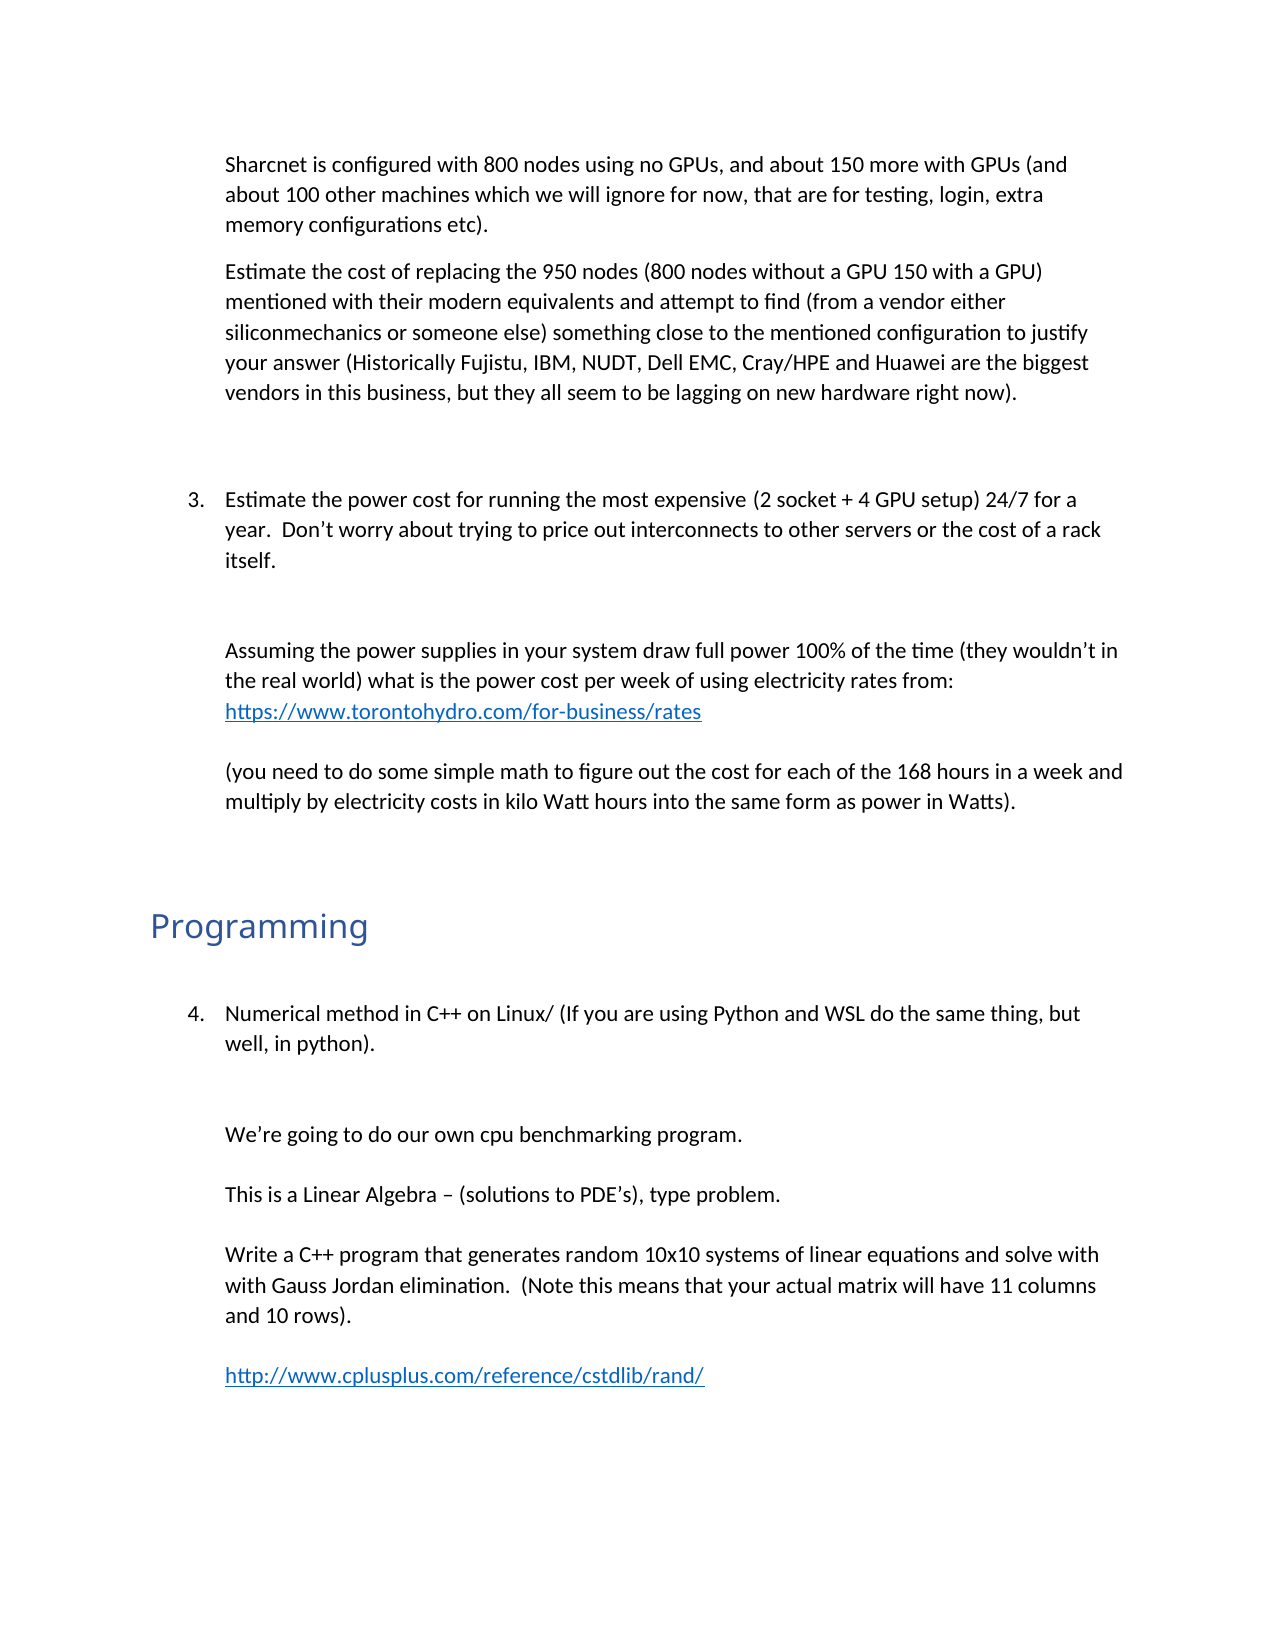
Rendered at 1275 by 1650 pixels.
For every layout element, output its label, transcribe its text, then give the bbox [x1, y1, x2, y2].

list Assuming the power supplies in your system draw full power 100% of the time (they wouldn’t in the real world) what is the power cost per week of using electricity rates from: [225, 636, 1125, 695]
list Numerical method in C++ on Linux/ (If you are using Python and WSL do the same thing, but well, in python). [187, 999, 1125, 1057]
list Write a C++ program that generates random 10x10 systems of linear equations and solve with with Gauss Jordan elimination. (Note this means that your actual matrix will have 11 columns and 10 rows). [225, 1241, 1125, 1329]
list http://www.cplusplus.com/reference/cstdlib/rand/ [225, 1331, 1125, 1389]
subtitle Programming [150, 903, 1125, 948]
text Estimate the cost of replacing the 950 nodes (800 nodes without a GPU 150 with a GPU) mentioned with their modern equivalents and attempt to find (from a vendor either siliconmechanics or someone else) something close to the mentioned configuration to justify your answer (Historically Fujistu, IBM, NUDT, Dell EMC, Cray/HPE and Huawei are the biggest vendors in this business, but they all seem to be lagging on new hardware right now). [225, 257, 1125, 406]
list We’re going to do our own cpu benchmarking program. This is a Linear Algebra – (solutions to PDE’s), type problem. [225, 1120, 1125, 1208]
list Estimate the power cost for running the most expensive (2 socket + 4 GPU setup) 24/7 for a year. Don’t worry about trying to price out interconnects to other servers or the cost of a rack itself. [187, 485, 1125, 604]
list https://www.torontohydro.com/for-business/rates (you need to do some simple math to figure out the cost for each of the 168 hours in a week and multiply by electricity costs in kilo Watt hours into the same form as power in Watts). [225, 697, 1125, 876]
text Sharcnet is configured with 800 nodes using no GPUs, and about 150 more with GPUs (and about 100 other machines which we will ignore for now, that are for testing, login, extra memory configurations etc). [225, 150, 1125, 238]
